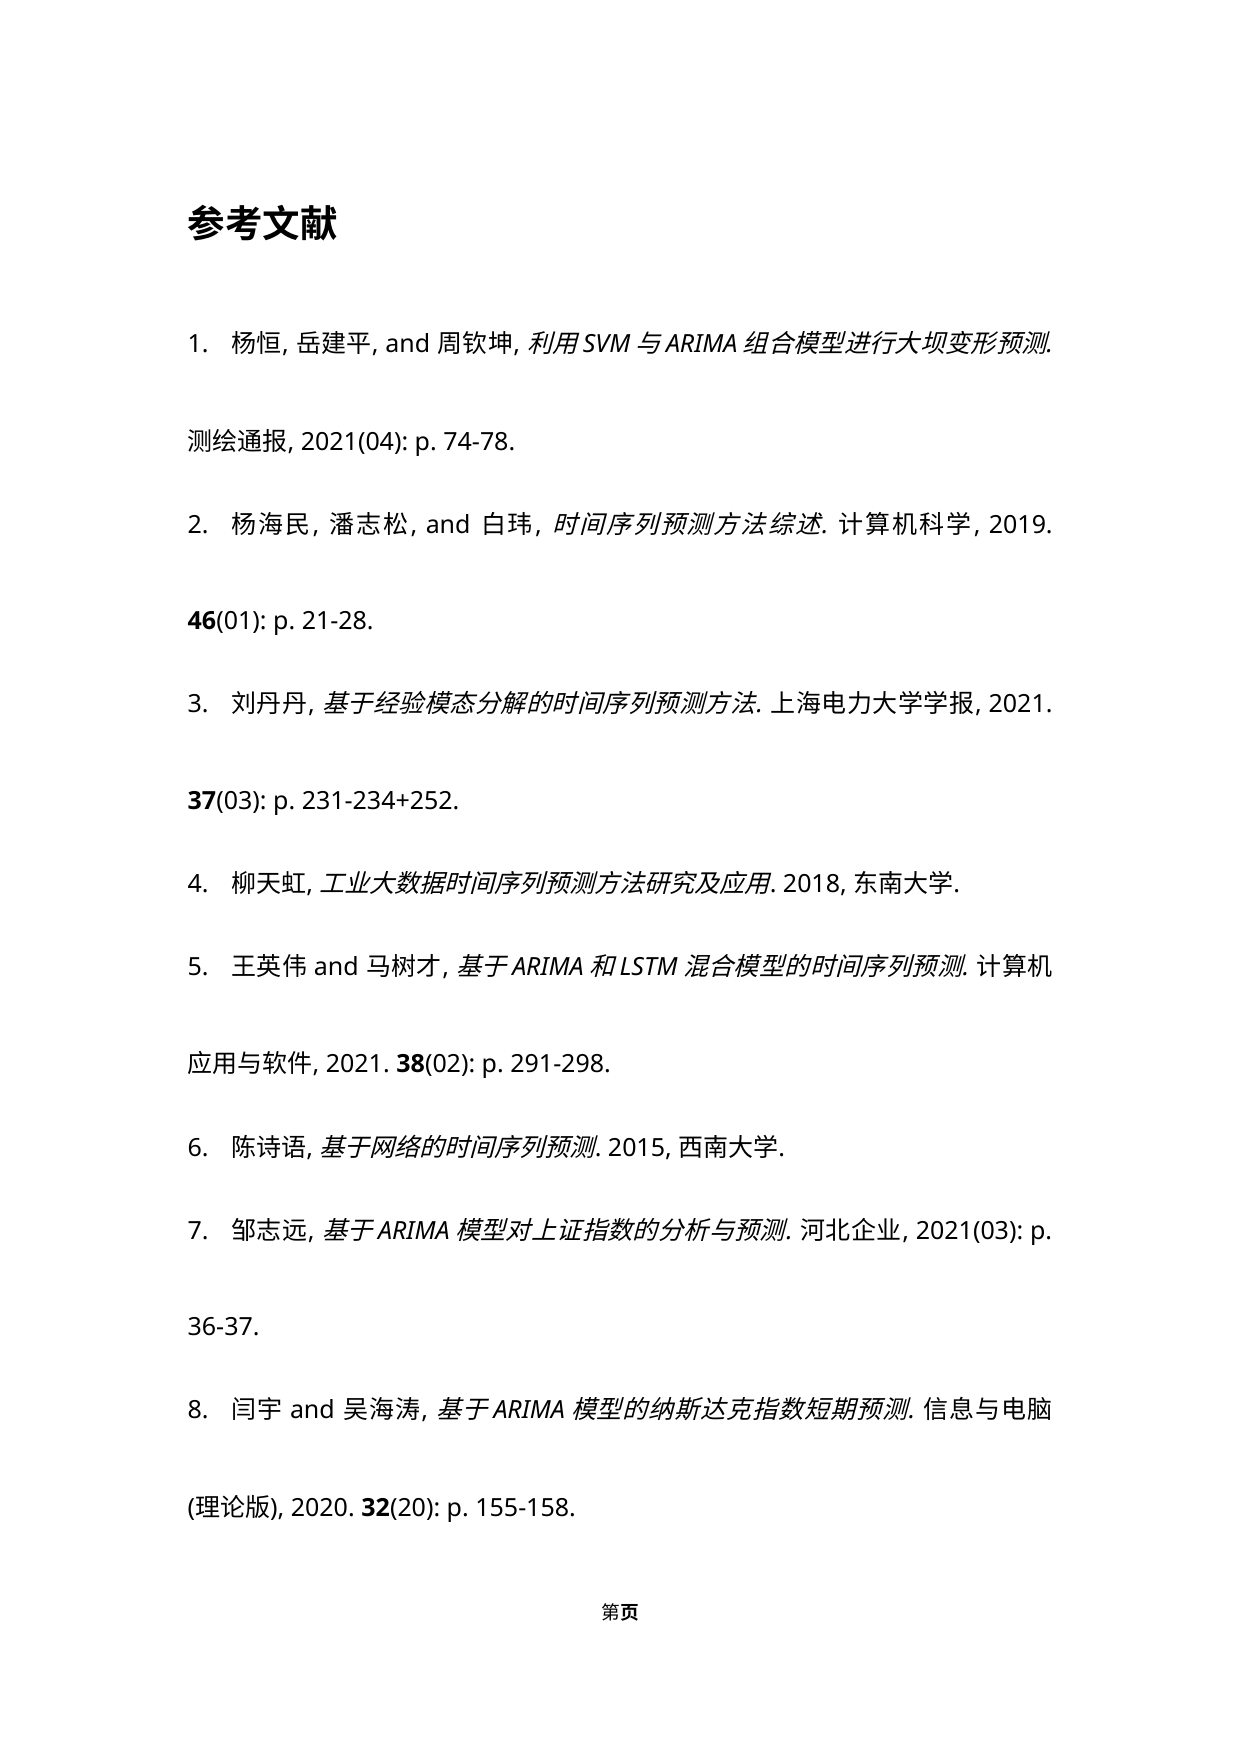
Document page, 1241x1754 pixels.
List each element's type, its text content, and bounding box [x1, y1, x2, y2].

text 6. 陈诗语, 基于网络的时间序列预测. 2015, 西南大学. [187, 1113, 1053, 1178]
text 7. 邹志远, 基于ARIMA模型对上证指数的分析与预测. 河北企业, 2021(03): p. 36-37. [187, 1196, 1053, 1358]
text 3. 刘丹丹, 基于经验模态分解的时间序列预测方法. 上海电力大学学报, 2021. 37(03): p. 231-234+252. [187, 669, 1053, 832]
text 1. 杨恒, 岳建平, and 周钦坤, 利用SVM与ARIMA组合模型进行大坝变形预测. 测绘通报, 2021(04): p. 74-78. [187, 309, 1053, 472]
text 5. 王英伟 and 马树才, 基于ARIMA和LSTM混合模型的时间序列预测. 计算机应用与软件, 2021. 38(02): p. 291-298. [187, 932, 1053, 1094]
text 2. 杨海民, 潘志松, and 白玮, 时间序列预测方法综述. 计算机科学, 2019. 46(01): p. 21-28. [187, 490, 1053, 652]
subtitle 参考文献 [187, 188, 1053, 253]
text 4. 柳天虹, 工业大数据时间序列预测方法研究及应用. 2018, 东南大学. [187, 849, 1053, 914]
text 8. 闫宇 and 吴海涛, 基于ARIMA模型的纳斯达克指数短期预测. 信息与电脑(理论版), 2020. 32(20): p. 155-158. [187, 1375, 1053, 1538]
